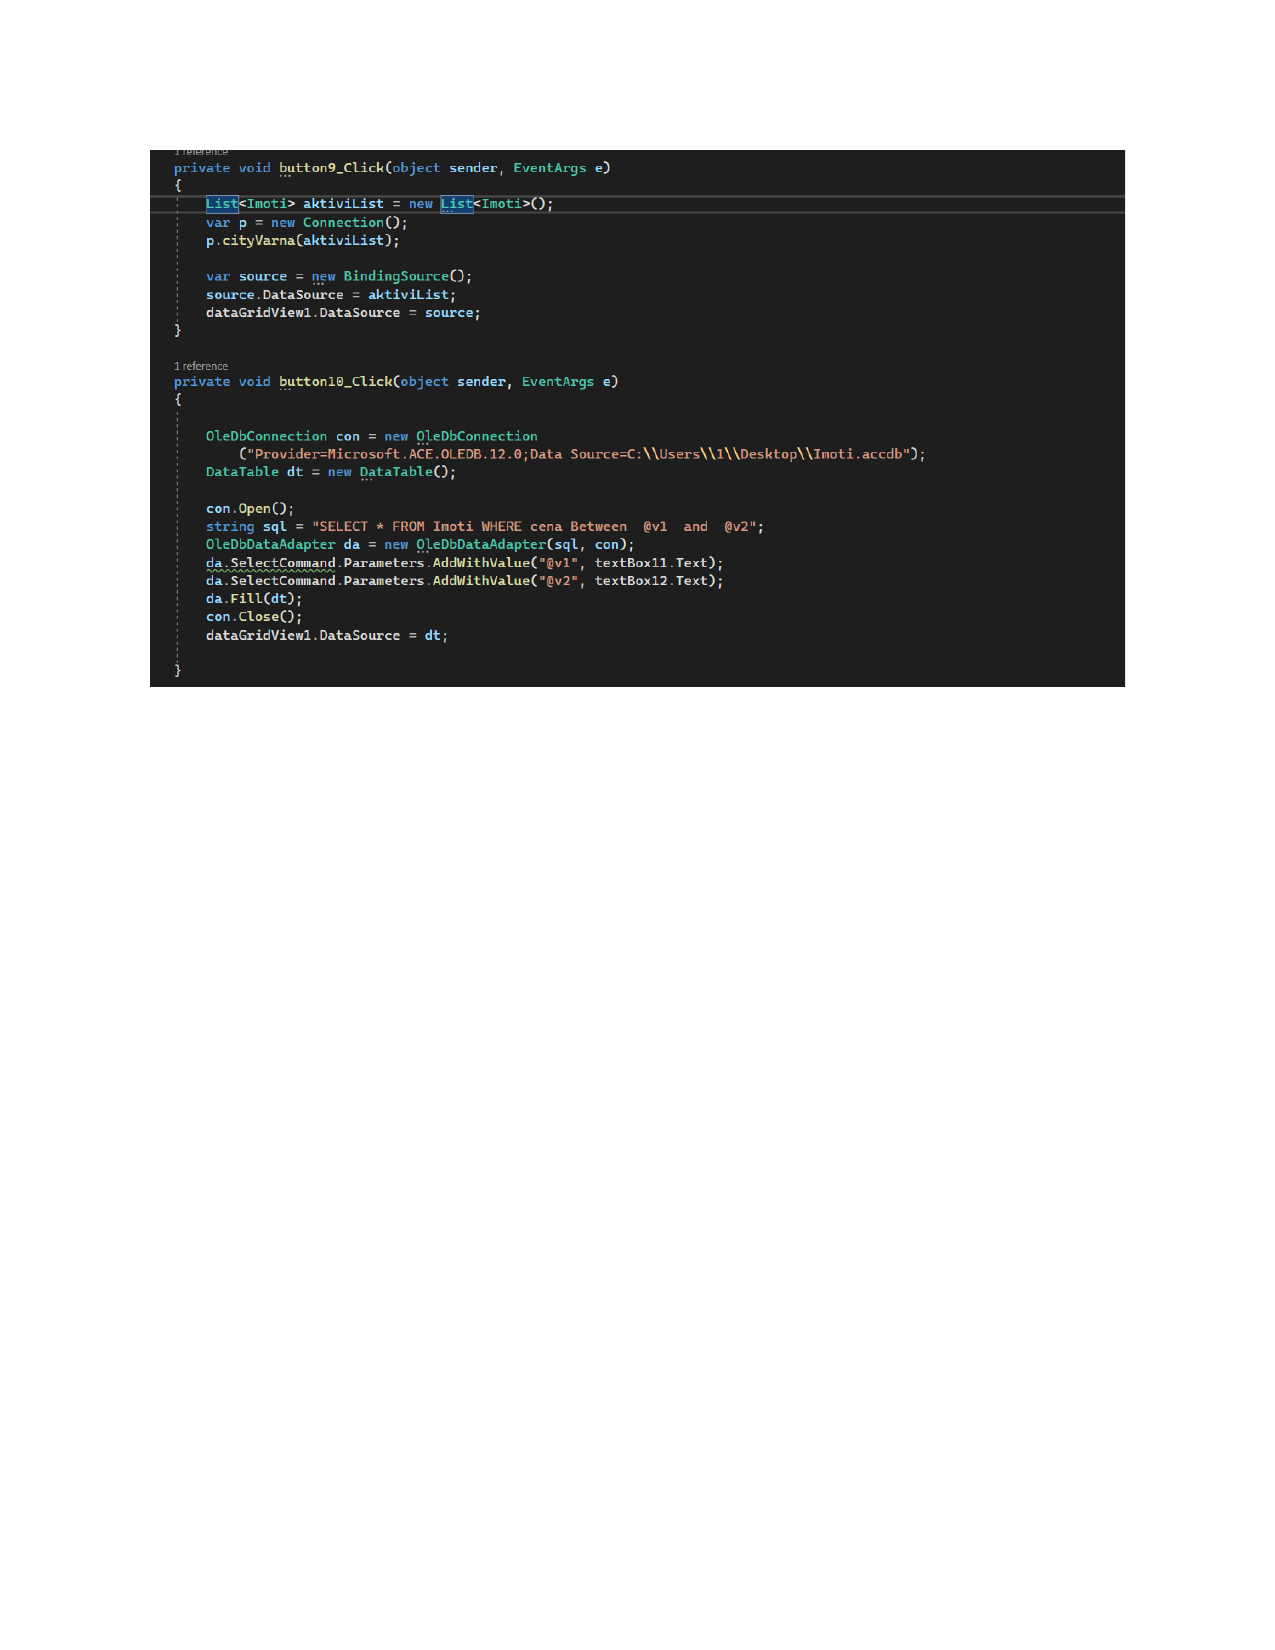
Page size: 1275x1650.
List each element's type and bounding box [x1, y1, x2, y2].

picture [150, 150, 1125, 687]
